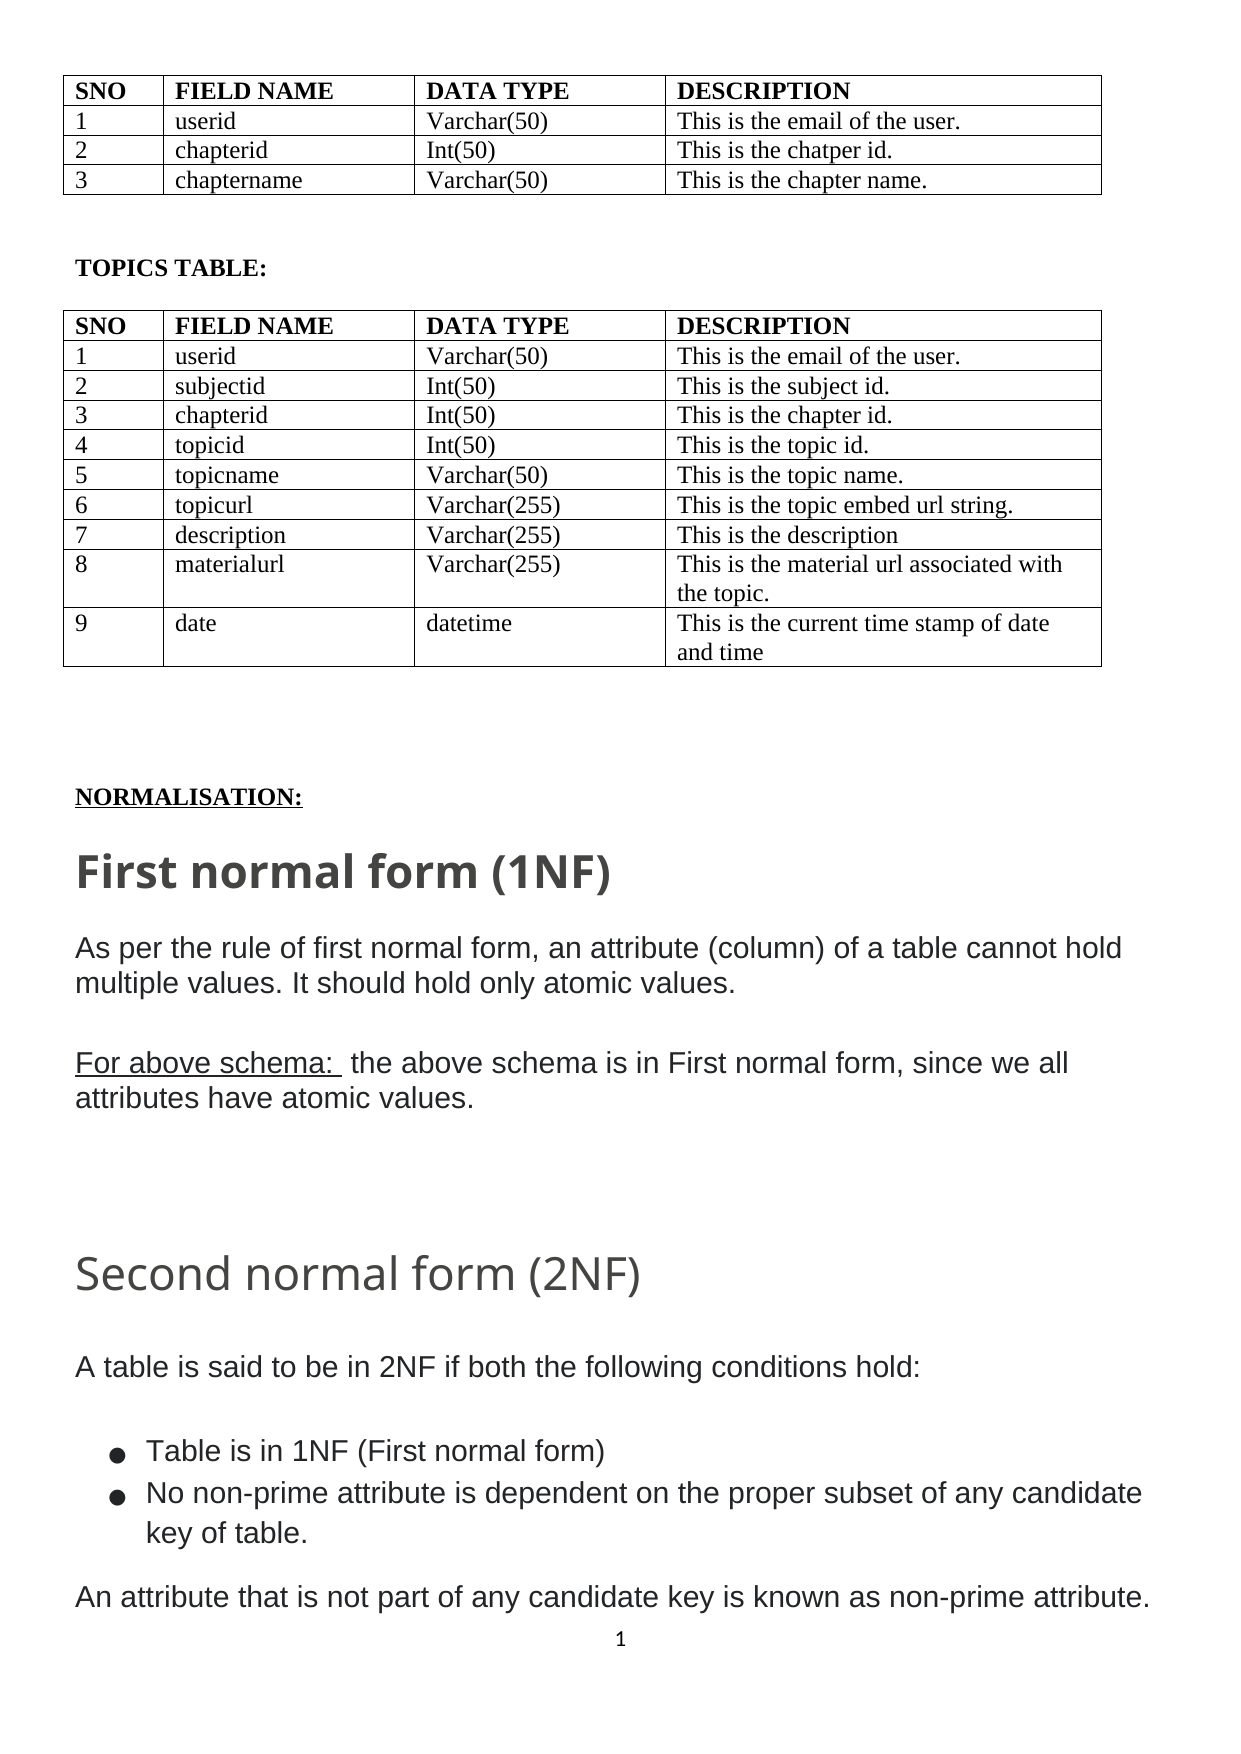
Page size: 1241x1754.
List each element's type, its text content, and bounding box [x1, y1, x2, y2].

table_cell subjectid [164, 371, 414, 399]
table_header DESCRIPTION [666, 76, 1101, 105]
table_cell chaptername [164, 165, 414, 194]
table_cell This is the chapter id. [666, 401, 1101, 429]
table_cell Varchar(255) [415, 550, 665, 607]
text Second normal form (2NF) [75, 1241, 1165, 1304]
table_cell Varchar(255) [415, 520, 665, 548]
table_cell Int(50) [415, 136, 665, 164]
table_cell datetime [415, 608, 665, 666]
subtitle First normal form (1NF) [75, 839, 1165, 902]
table_cell This is the topic id. [666, 430, 1101, 459]
table_cell This is the description [666, 520, 1101, 548]
table_cell materialurl [164, 550, 414, 607]
list No non-prime attribute is dependent on the proper subset of any candidate key of table. [108, 1473, 1165, 1550]
table_header FIELD NAME [164, 76, 414, 105]
table_cell 2 [64, 136, 163, 164]
table_cell 4 [64, 430, 163, 459]
table_cell date [164, 608, 414, 666]
text As per the rule of first normal form, an attribute (column) of a table cannot hold multiple values. It should hold only atomic values. [75, 930, 1165, 999]
table_cell 1 [64, 106, 163, 134]
text An attribute that is not part of any candidate key is known as non-prime attribute. [75, 1579, 1165, 1614]
table_cell Varchar(50) [415, 460, 665, 489]
table_cell This is the email of the user. [666, 341, 1101, 370]
table_header DATA TYPE [415, 311, 665, 340]
table_cell 2 [64, 371, 163, 399]
table_cell This is the chapter name. [666, 165, 1101, 194]
table_header SNO [64, 76, 163, 105]
list Table is in 1NF (First normal form) [108, 1430, 1165, 1473]
table_cell This is the email of the user. [666, 106, 1101, 134]
table_cell description [164, 520, 414, 548]
table_header FIELD NAME [164, 311, 414, 340]
table_cell 6 [64, 490, 163, 519]
table_cell Int(50) [415, 430, 665, 459]
table_cell 3 [64, 401, 163, 429]
text TOPICS TABLE: [75, 253, 1165, 281]
table_cell userid [164, 341, 414, 370]
table_cell This is the topic embed url string. [666, 490, 1101, 519]
text NORMALISATION: [75, 782, 1165, 810]
table_cell 9 [64, 608, 163, 666]
table_cell This is the topic name. [666, 460, 1101, 489]
table_cell userid [164, 106, 414, 134]
table_cell topicid [164, 430, 414, 459]
table_cell This is the chatper id. [666, 136, 1101, 164]
table_cell 3 [64, 165, 163, 194]
table_cell chapterid [164, 136, 414, 164]
table_cell Varchar(50) [415, 165, 665, 194]
table_cell Int(50) [415, 401, 665, 429]
table_cell Varchar(50) [415, 106, 665, 134]
table_cell 8 [64, 550, 163, 607]
table_header DATA TYPE [415, 76, 665, 105]
table_cell 1 [64, 341, 163, 370]
table_cell Varchar(50) [415, 341, 665, 370]
table_cell This is the subject id. [666, 371, 1101, 399]
table_header SNO [64, 311, 163, 340]
text A table is said to be in 2NF if both the following conditions hold: [75, 1349, 1165, 1384]
table_cell 7 [64, 520, 163, 548]
table_cell topicurl [164, 490, 414, 519]
table_cell topicname [164, 460, 414, 489]
text For above schema: the above schema is in First normal form, since we all attributes have atomic values. [75, 1045, 1165, 1115]
table_cell This is the current time stamp of date and time [666, 608, 1101, 666]
table_header DESCRIPTION [666, 311, 1101, 340]
table_cell Int(50) [415, 371, 665, 399]
table_cell This is the material url associated with the topic. [666, 550, 1101, 607]
table_cell Varchar(255) [415, 490, 665, 519]
table_cell 5 [64, 460, 163, 489]
table_cell chapterid [164, 401, 414, 429]
